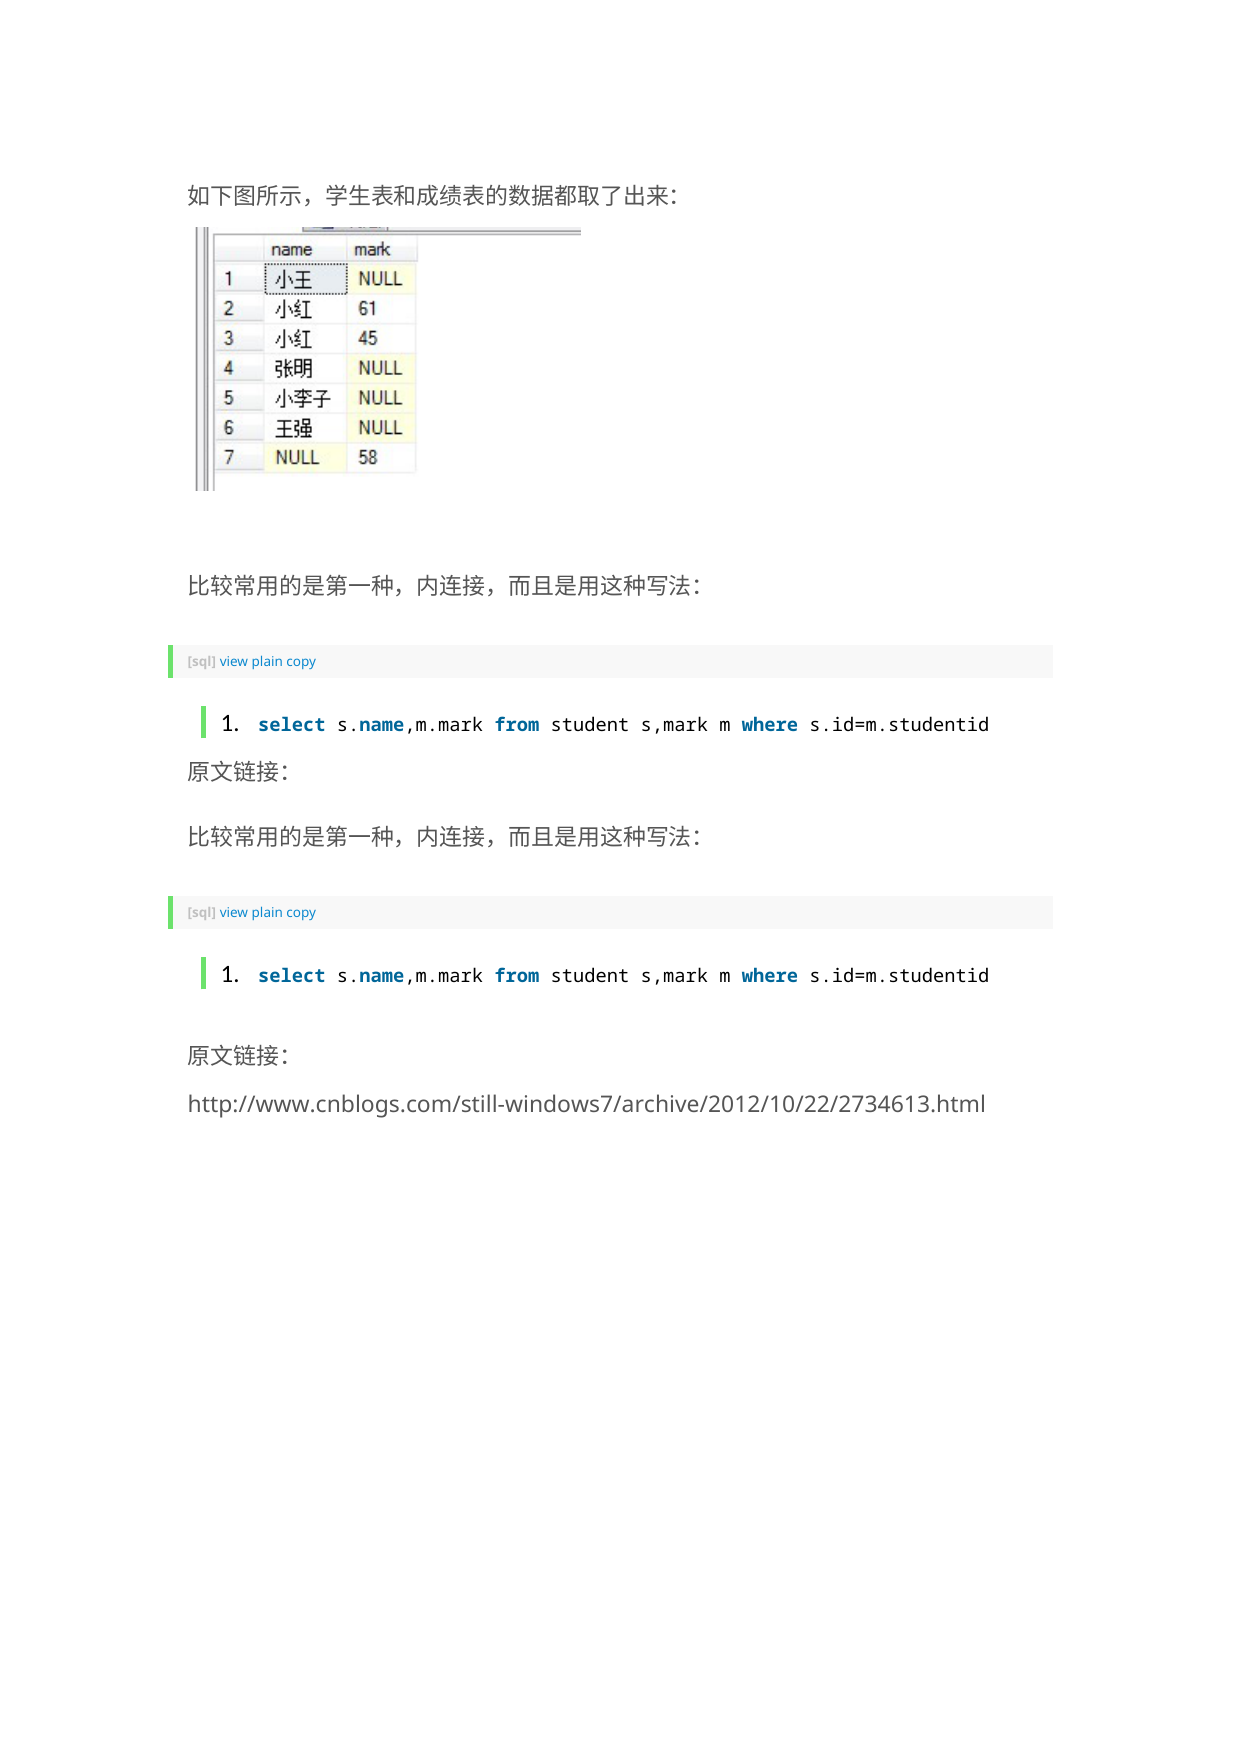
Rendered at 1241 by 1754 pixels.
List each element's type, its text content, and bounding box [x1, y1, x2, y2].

list select s.name,m.mark from student s,mark m where s.id=m.studentid [206, 706, 1053, 738]
text 比较常用的是第一种，内连接，而且是用这种写法： [187, 803, 1053, 868]
text 原文链接： [187, 738, 1053, 803]
picture [193, 227, 581, 491]
list select s.name,m.mark from student s,mark m where s.id=m.studentid [206, 957, 1053, 989]
text 原文链接：http://www.cnblogs.com/still-windows7/archive/2012/10/22/2734613.html [187, 989, 1053, 1119]
text [sql] view plain copy [173, 645, 1053, 678]
text 如下图所示，学生表和成绩表的数据都取了出来： [187, 162, 1053, 227]
text 比较常用的是第一种，内连接，而且是用这种写法： [187, 552, 1053, 617]
text [sql] view plain copy [173, 896, 1053, 929]
